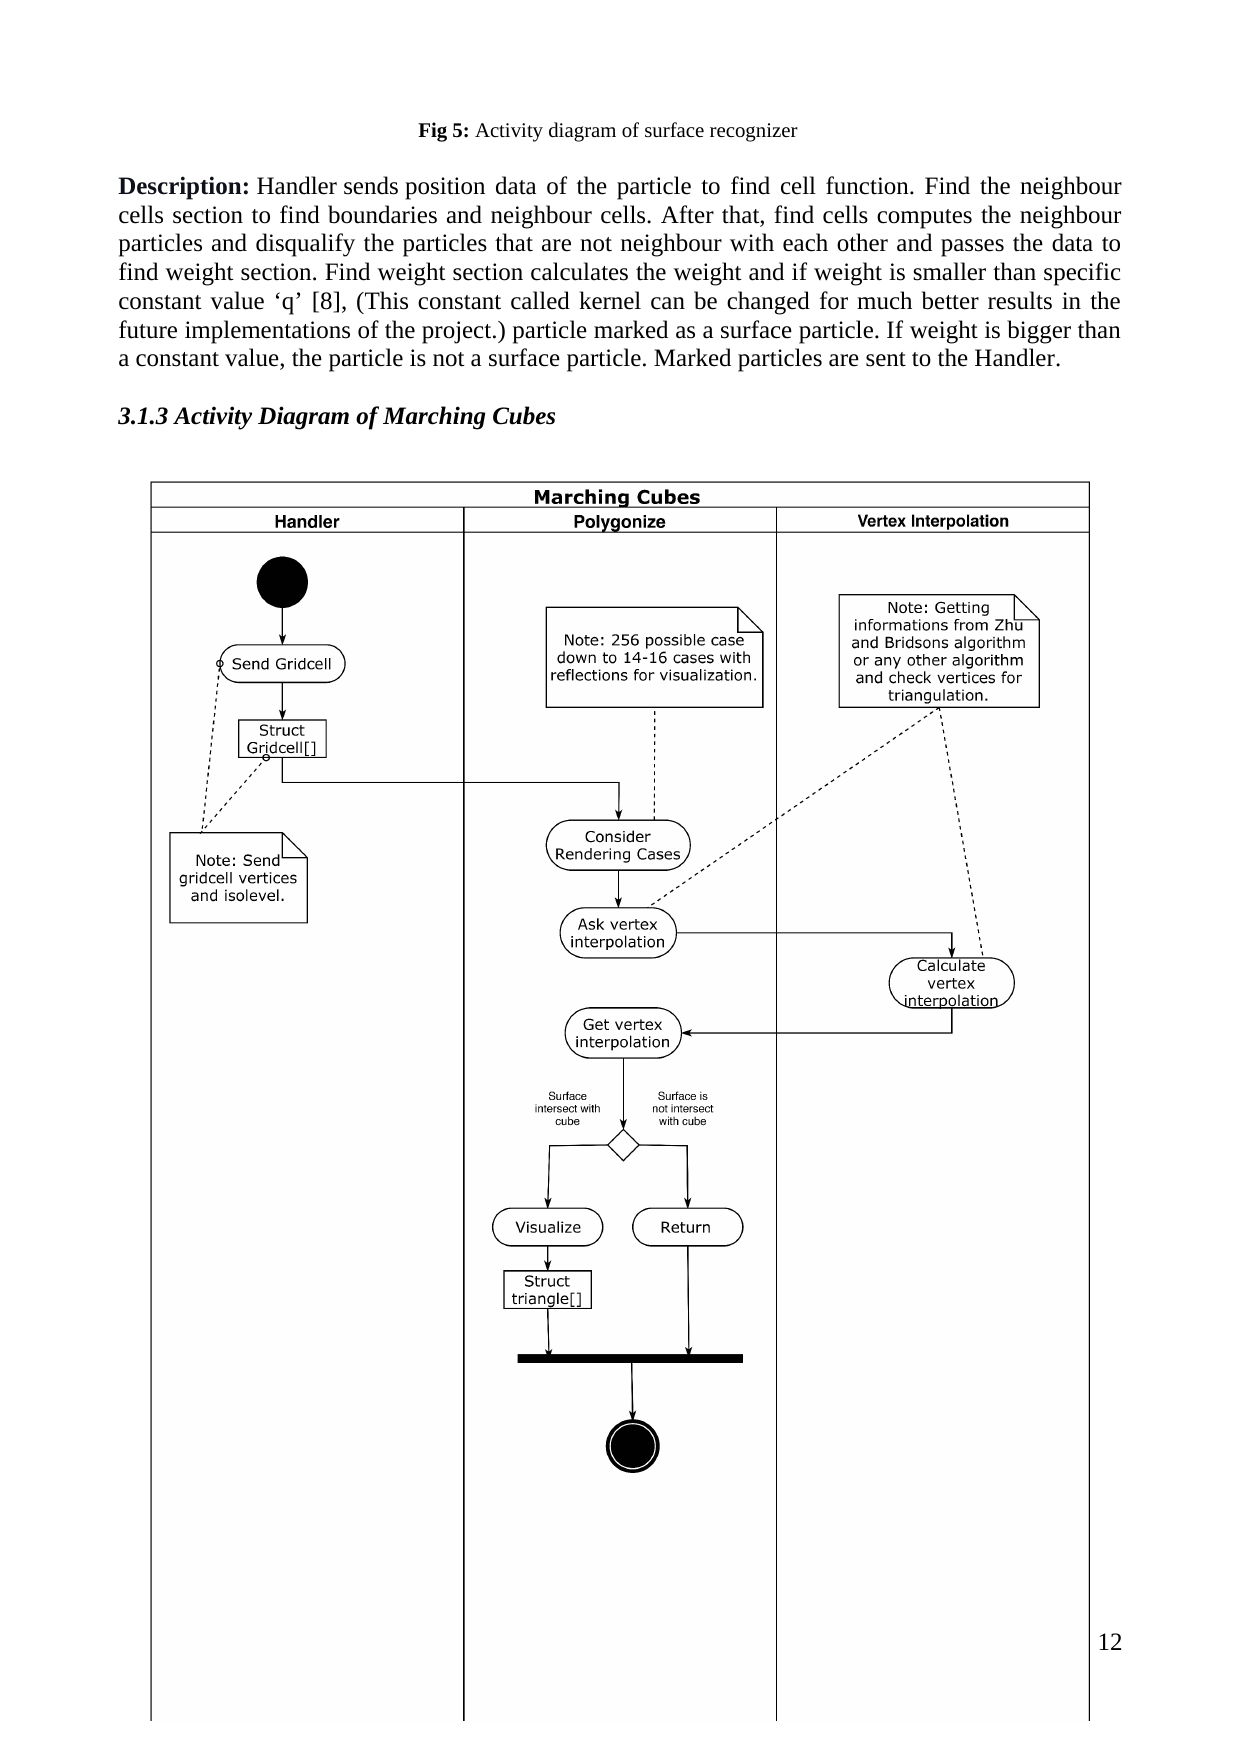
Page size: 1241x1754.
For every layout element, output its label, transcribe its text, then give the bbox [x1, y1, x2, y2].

text 3.1.3 Activity Diagram of Marching Cubes [118, 401, 1122, 430]
picture [149, 481, 1091, 1722]
text Description: Handler sends position data of the particle to find cell function. Find the neighbour cells section to find boundaries and neighbour cells. After that, find cells computes the neighbour particles and disqualify the particles that are not neighbour with each other and passes the data to find weight section. Find weight section calculates the weight and if weight is smaller than specific constant value ‘q’ [8], (This constant called kernel can be changed for much better results in the future implementations of the project.) particle marked as a surface particle. If weight is bigger than a constant value, the particle is not a surface particle. Marked particles are sent to the Handler. [118, 171, 1122, 372]
text Fig 5: Activity diagram of surface recognizer [418, 118, 1122, 142]
